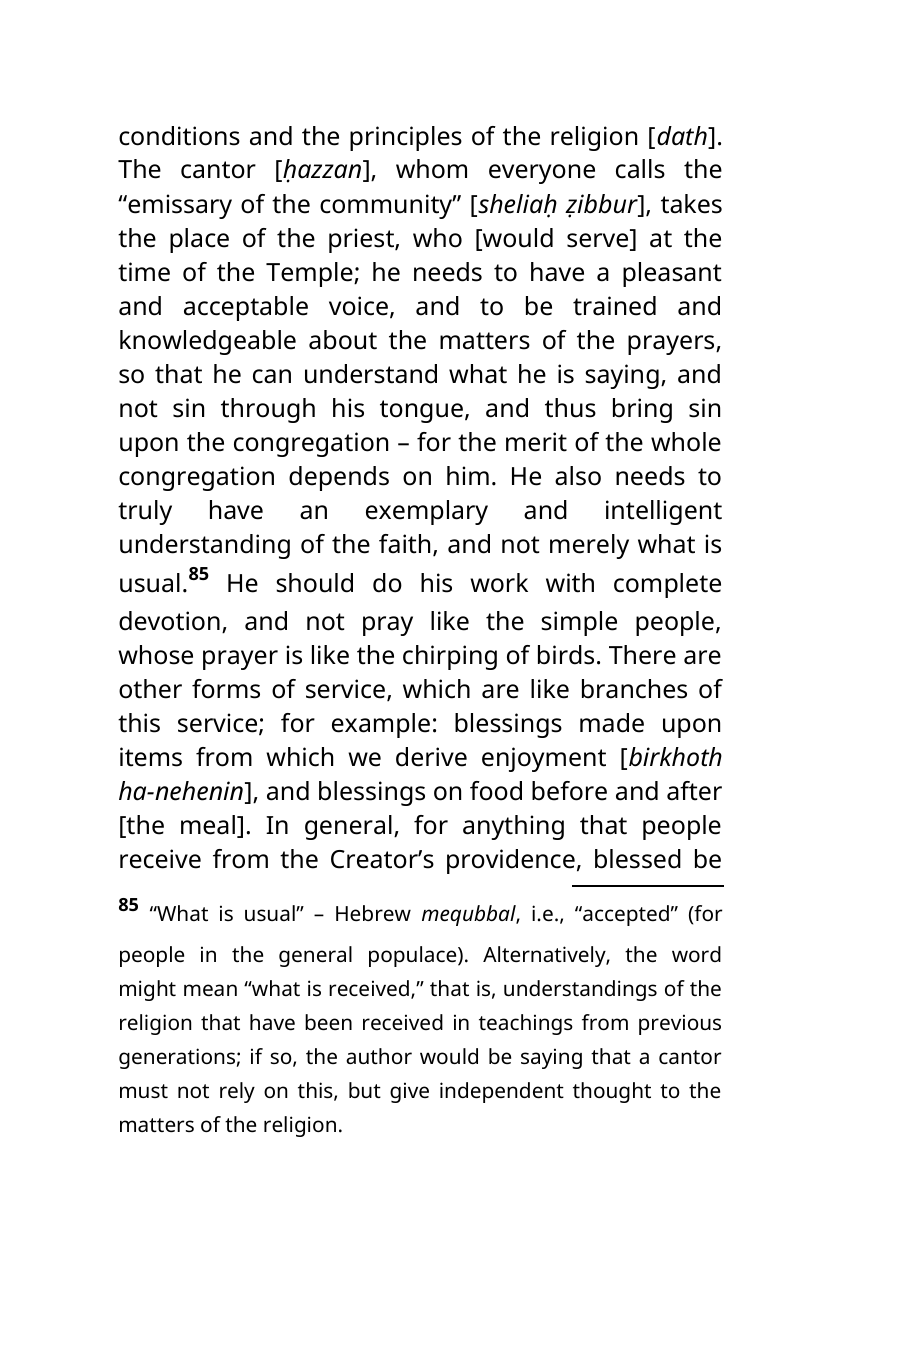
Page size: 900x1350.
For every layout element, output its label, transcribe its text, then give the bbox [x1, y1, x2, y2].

text The forms of these prayers can be found in the prayer books. In general, the obligatory prayer, according to the opinion of the Karaite sages, needs to include seven conditions, which are: praise [shevaḥim], thanks [hoda’a], confession [viddui], petition [baqqasha], supplication [teḥina], crying out [ẓe‘aqa], calling out [qeri’a]. It does not matter whether [the prayer] is formulated in a long manner, or a short one, as long as it includes these conditions and the principles of the religion [dath]. The cantor [ḥazzan], whom everyone calls the “emissary of the community” [sheliaḥ ẓibbur], takes the place of the priest, who [would serve] at the time of the Temple; he needs to have a pleasant and acceptable voice, and to be trained and knowledgeable about the matters of the prayers, so that he can understand what he is saying, and not sin through his tongue, and thus bring sin upon the congregation – for the merit of the whole congregation depends on him. He also needs to truly have an exemplary and intelligent understanding of the faith, and not merely what is usual. He should do his work with complete devotion, and not pray like the simple people, whose prayer is like the chirping of birds. There are other forms of service, which are like branches of this service; for example: blessings made upon items from which we derive enjoyment [birkhoth ha-­nehenin], and blessings on food before and after [the meal]. In general, for anything that people receive from the Creator’s providence, blessed be He, whether it be bad or good, they must bless His Name; as King David, may he rest in peace, said: I found trouble and sorrow, but I called upon the name of the Lord (Psalms 116:3–4); I will lift up the cup of salvation, and call upon the name of the Lord (Psalms 116:13). Some say that for every commandment, when one performs and does it, one must give blessing to the Giver of the Torah, for Good and upright is the Lord; therefore doth He instruct sinners in the way (Psalms 25:8). [118, 118, 723, 876]
